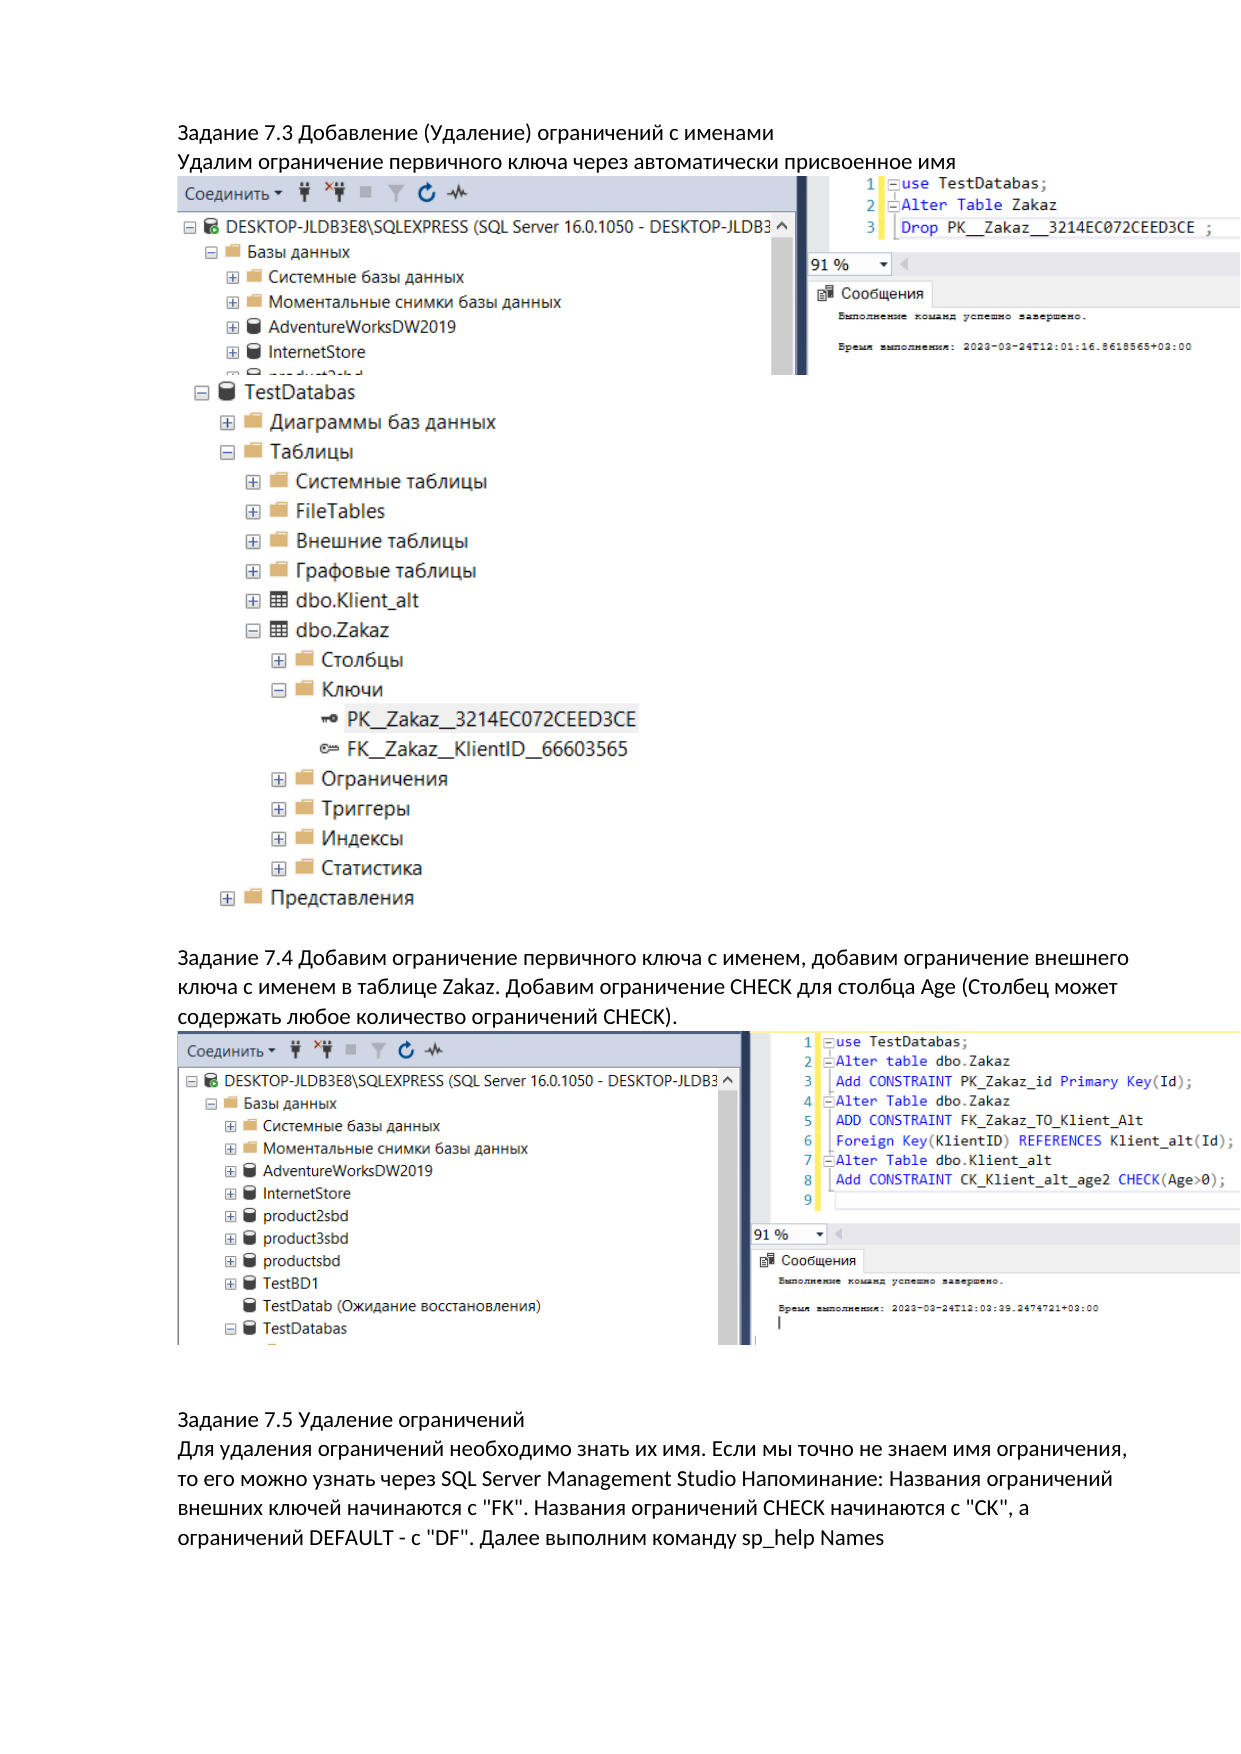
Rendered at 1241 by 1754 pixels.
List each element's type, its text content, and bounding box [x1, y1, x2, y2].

picture [177, 1031, 1241, 1345]
picture [177, 176, 1241, 913]
text Задание 7.5 Удаление ограничений [177, 1405, 1152, 1433]
text Удалим ограничение первичного ключа через автоматически присвоенное имя [177, 147, 1152, 176]
text Для удаления ограничений необходимо знать их имя. Если мы точно не знаем имя ограничения, то его можно узнать через SQL Server Management Studio Напоминание: Названия ограничений внешних ключей начинаются с "FK". Названия ограничений CHECK начинаются с "CK", а ограничений DEFAULT - с "DF". Далее выполним команду sp_help Names [177, 1434, 1152, 1551]
text Задание 7.4 Добавим ограничение первичного ключа с именем, добавим ограничение внешнего ключа с именем в таблице Zakaz. Добавим ограничение CHECK для столбца Age (Столбец может содержать любое количество ограничений CHECK). [177, 943, 1152, 1030]
text Задание 7.3 Добавление (Удаление) ограничений с именами [177, 118, 1152, 146]
